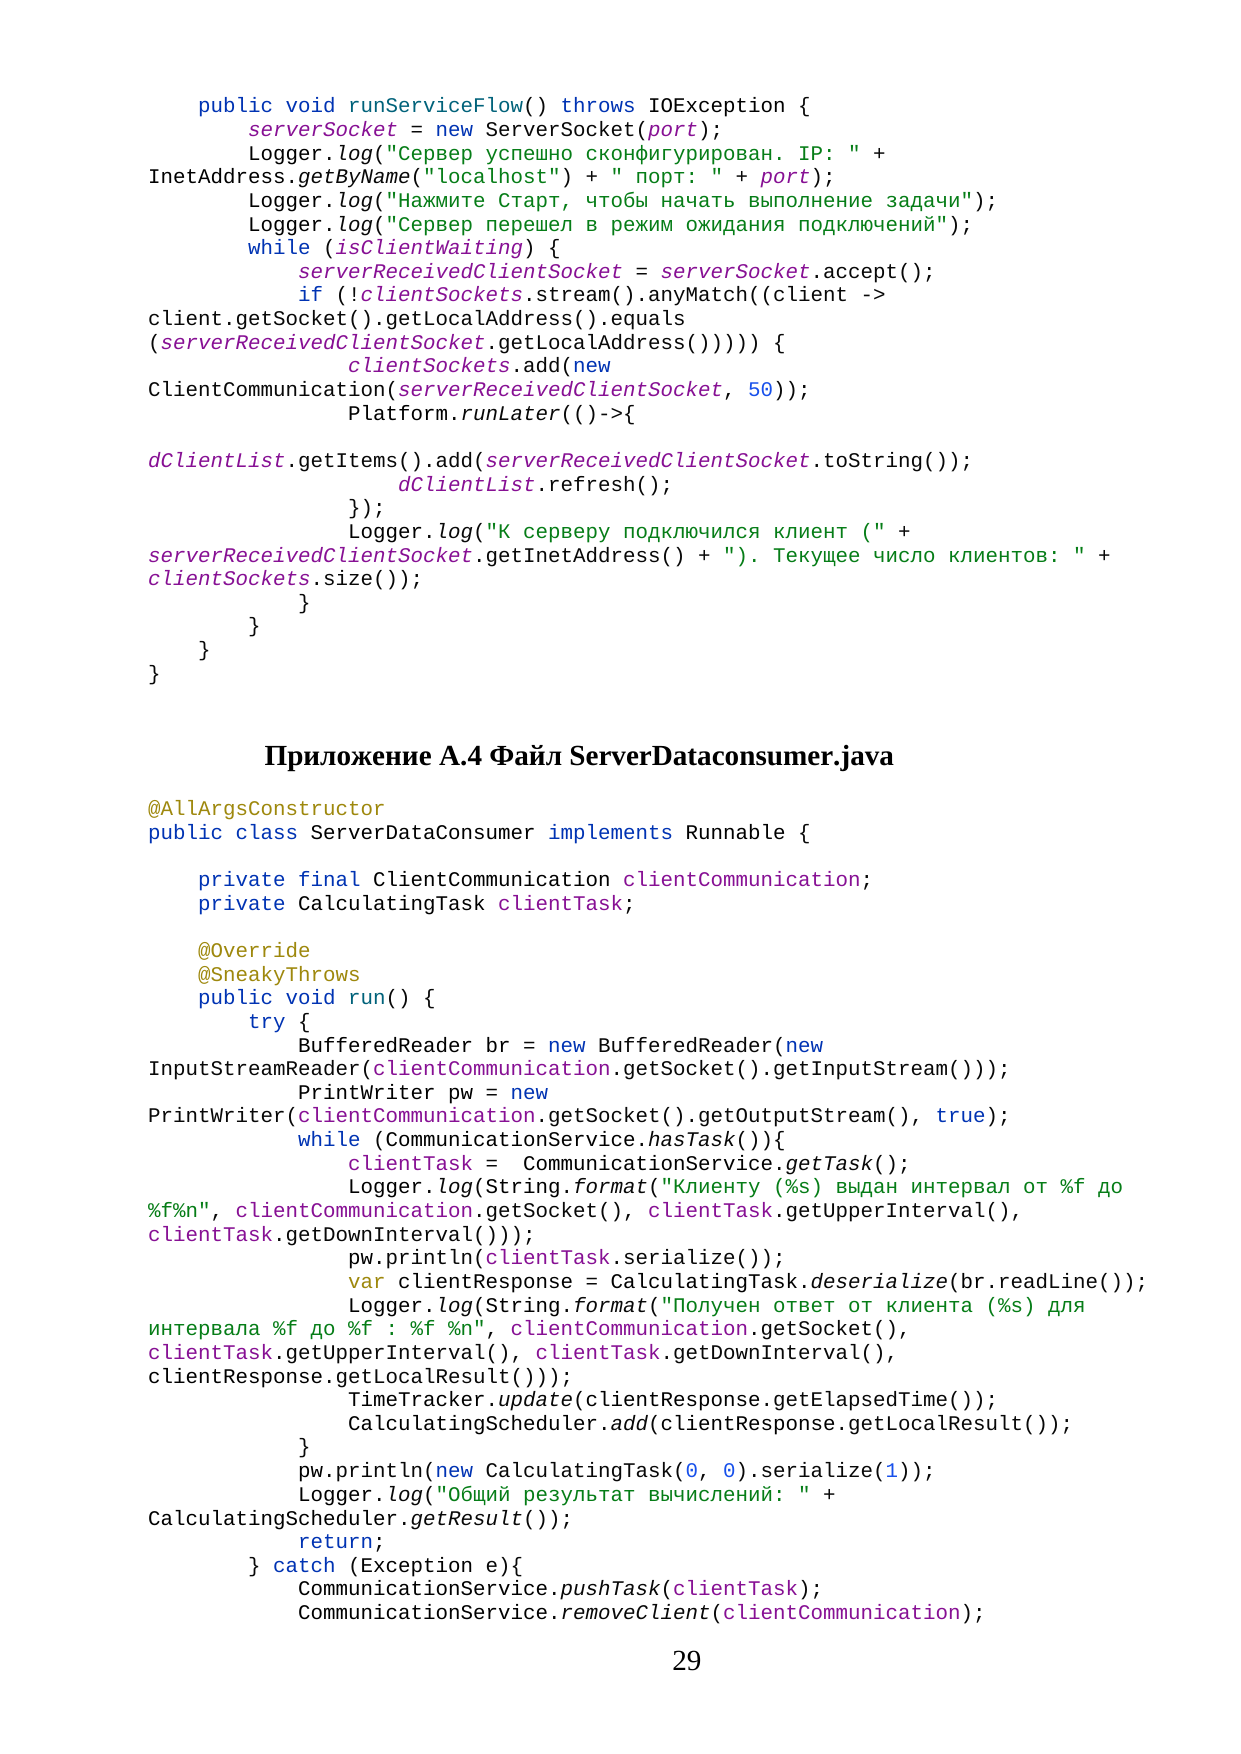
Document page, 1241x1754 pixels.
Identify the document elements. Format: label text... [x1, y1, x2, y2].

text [148, 95, 1152, 686]
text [148, 798, 1152, 1626]
subtitle Приложение А.4 Файл ServerDataconsumer.java [264, 738, 1152, 772]
